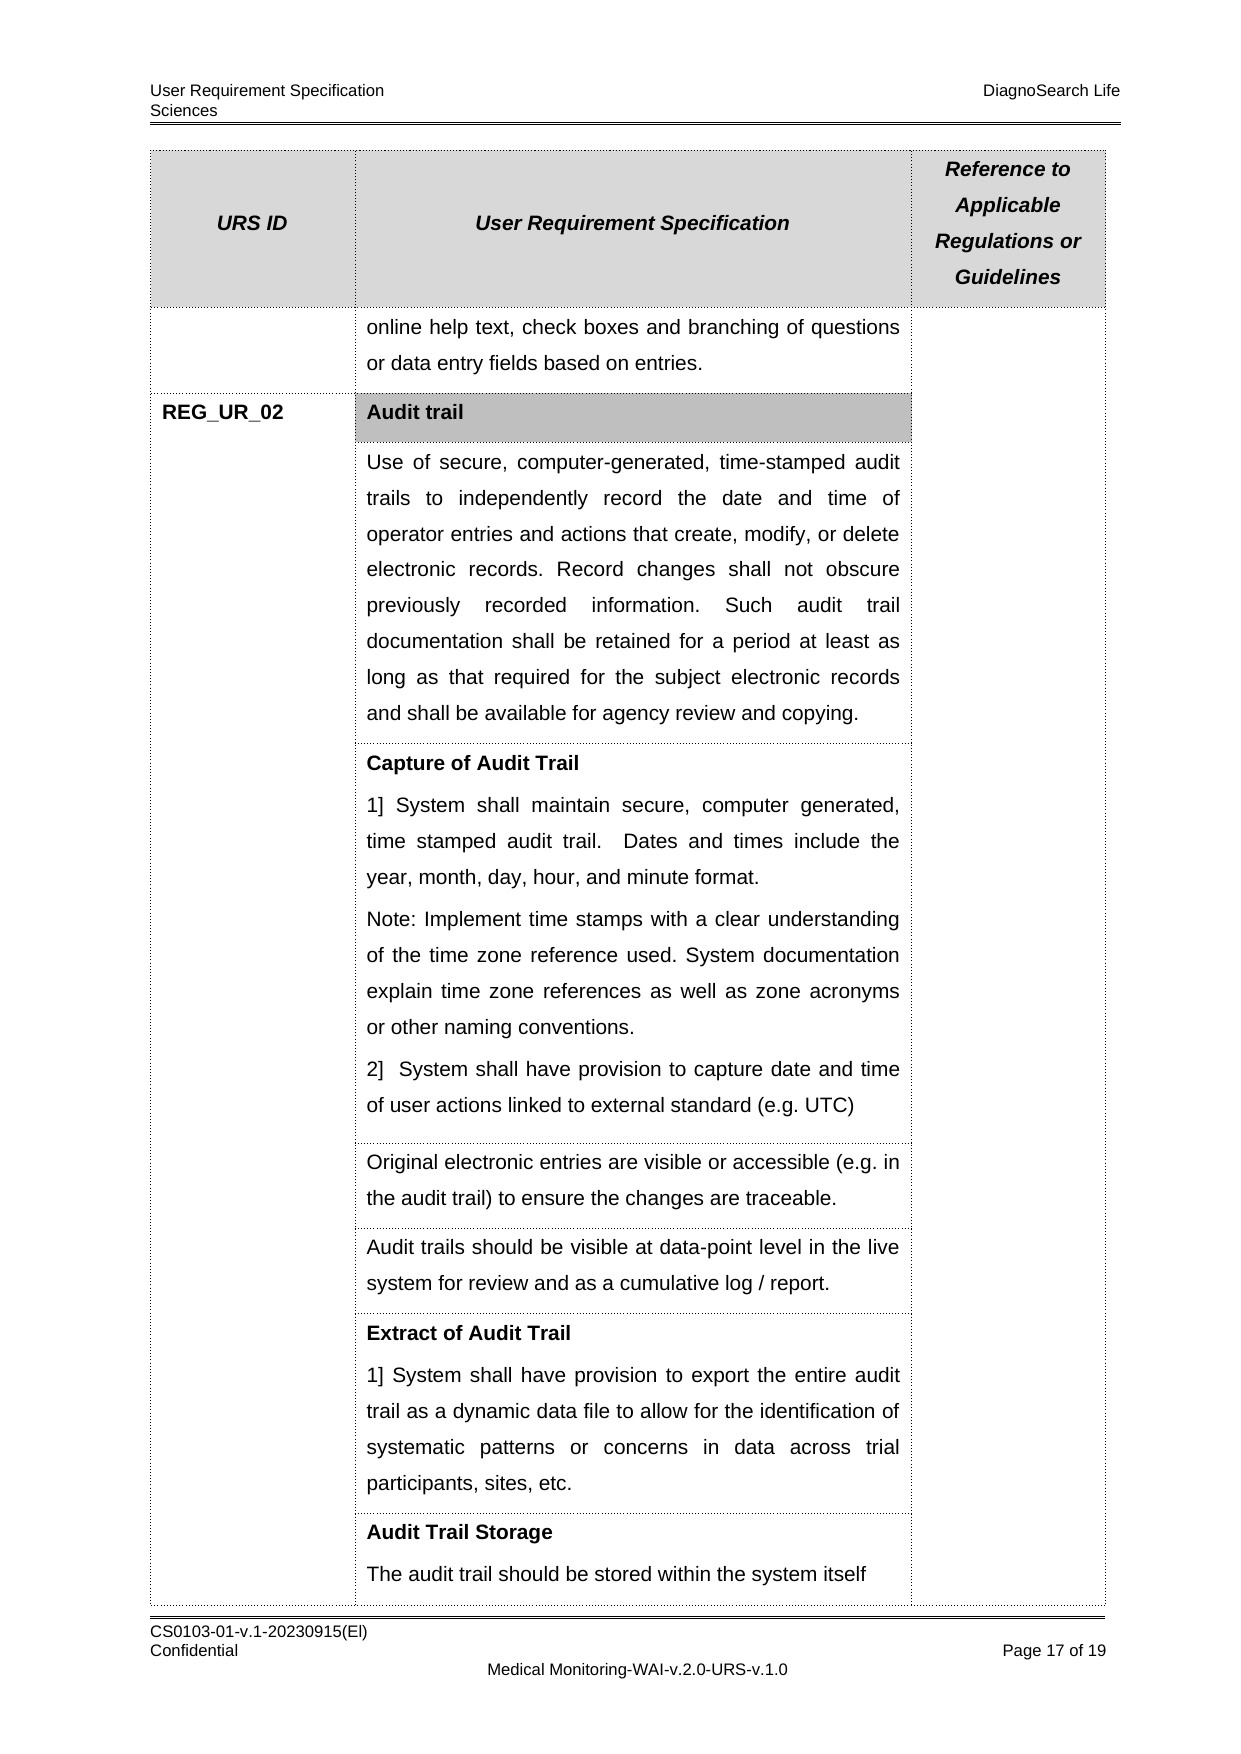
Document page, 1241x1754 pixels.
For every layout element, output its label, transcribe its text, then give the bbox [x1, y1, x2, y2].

table_cell Audit trails should be visible at data-point level in the live system for review and as a cumulative log / report. [355, 1228, 912, 1313]
table_cell REG_UR_02 [151, 393, 355, 1604]
table_cell Extract of Audit Trail 1] System shall have provision to export the entire audit trail as a dynamic data file to allow for the identification of systematic patterns or concerns in data across trial participants, sites, etc. [355, 1313, 912, 1513]
table_cell Original electronic entries are visible or accessible (e.g. in the audit trail) to ensure the changes are traceable. [355, 1143, 912, 1228]
table_cell Audit Trail Storage The audit trail should be stored within the system itself [355, 1513, 912, 1604]
table_cell Audit trail [355, 393, 912, 442]
table_cell Capture of Audit Trail 1] System shall maintain secure, computer generated, time stamped audit trail. Dates and times include the year, month, day, hour, and minute format. Note: Implement time stamps with a clear understanding of the time zone reference used. System documentation explain time zone references as well as zone acronyms or other naming conventions. 2] System shall have provision to capture date and time of user actions linked to external standard (e.g. UTC) [355, 743, 912, 1142]
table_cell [355, 307, 912, 393]
table_header User Requirement Specification [355, 150, 912, 307]
table_header Reference to Applicable Regulations or Guidelines [912, 150, 1106, 307]
table_header URS ID [151, 150, 355, 307]
table_cell Use of secure, computer-generated, time-stamped audit trails to independently record the date and time of operator entries and actions that create, modify, or delete electronic records. Record changes shall not obscure previously recorded information. Such audit trail documentation shall be retained for a period at least as long as that required for the subject electronic records and shall be available for agency review and copying. [355, 442, 912, 743]
